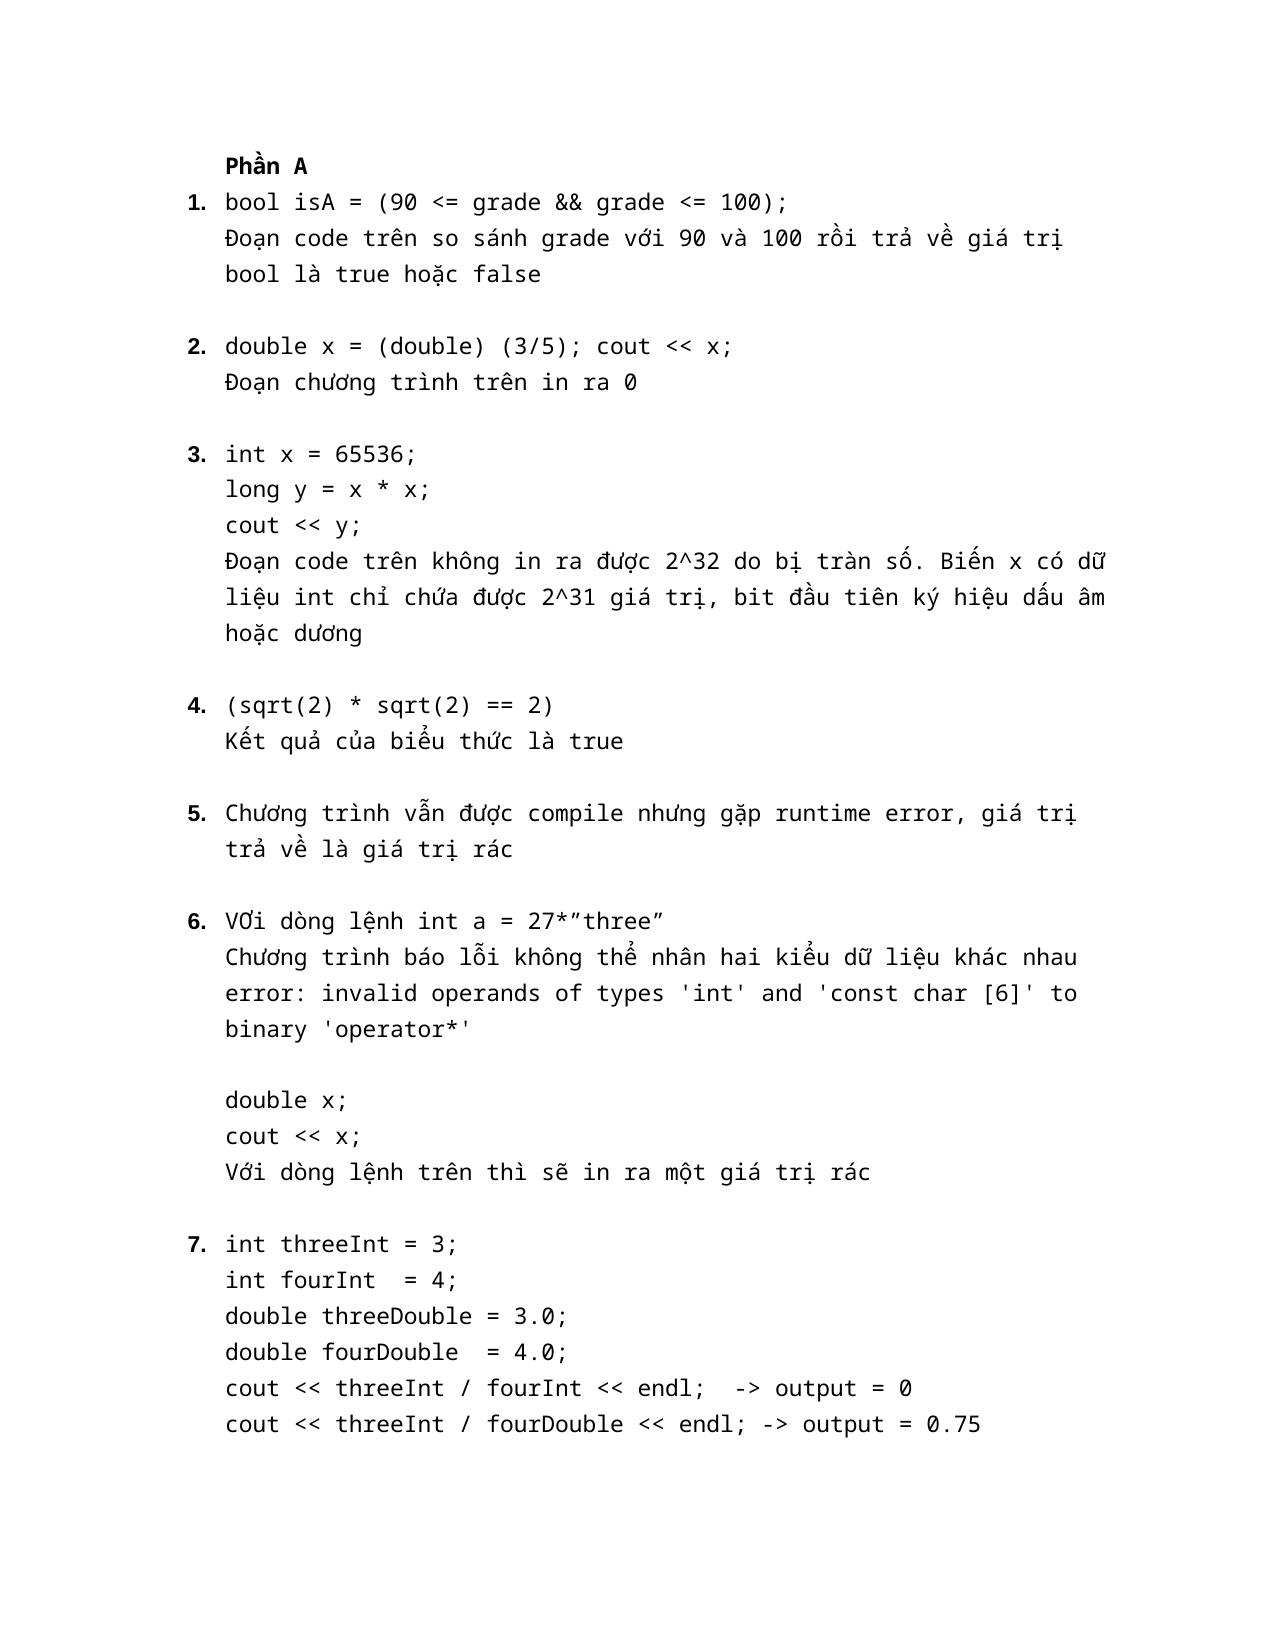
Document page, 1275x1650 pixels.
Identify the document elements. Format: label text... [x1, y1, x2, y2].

list double x = (double) (3/5); cout << x; [187, 330, 1125, 361]
text Đoạn code trên so sánh grade với 90 và 100 rồi trả về giá trị bool là true hoặc false [225, 222, 1125, 289]
text Với dòng lệnh trên thì sẽ in ra một giá trị rác [225, 1156, 1125, 1187]
text Phần A [225, 150, 1125, 181]
text Đoạn code trên không in ra được 2^32 do bị tràn số. Biến x có dữ liệu int chỉ chứa được 2^31 giá trị, bit đầu tiên ký hiệu dấu âm hoặc dương [225, 545, 1125, 648]
text Chương trình báo lỗi không thể nhân hai kiểu dữ liệu khác nhau [225, 941, 1125, 972]
text error: invalid operands of types 'int' and 'const char [6]' to binary 'operator*' [225, 977, 1125, 1044]
text double x; cout << x; [225, 1084, 1125, 1152]
list VƠi dòng lệnh int a = 27*”three” [187, 905, 1125, 936]
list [187, 1228, 1125, 1439]
text Kết quả của biểu thức là true [225, 725, 1125, 756]
text Đoạn chương trình trên in ra 0 [225, 366, 1125, 397]
list int x = 65536; long y = x * x; cout << y; [187, 437, 1125, 541]
list bool isA = (90 <= grade && grade <= 100); [187, 186, 1125, 217]
list (sqrt(2) * sqrt(2) == 2) [187, 689, 1125, 720]
list Chương trình vẫn được compile nhưng gặp runtime error, giá trị trả về là giá trị rác [187, 797, 1125, 864]
